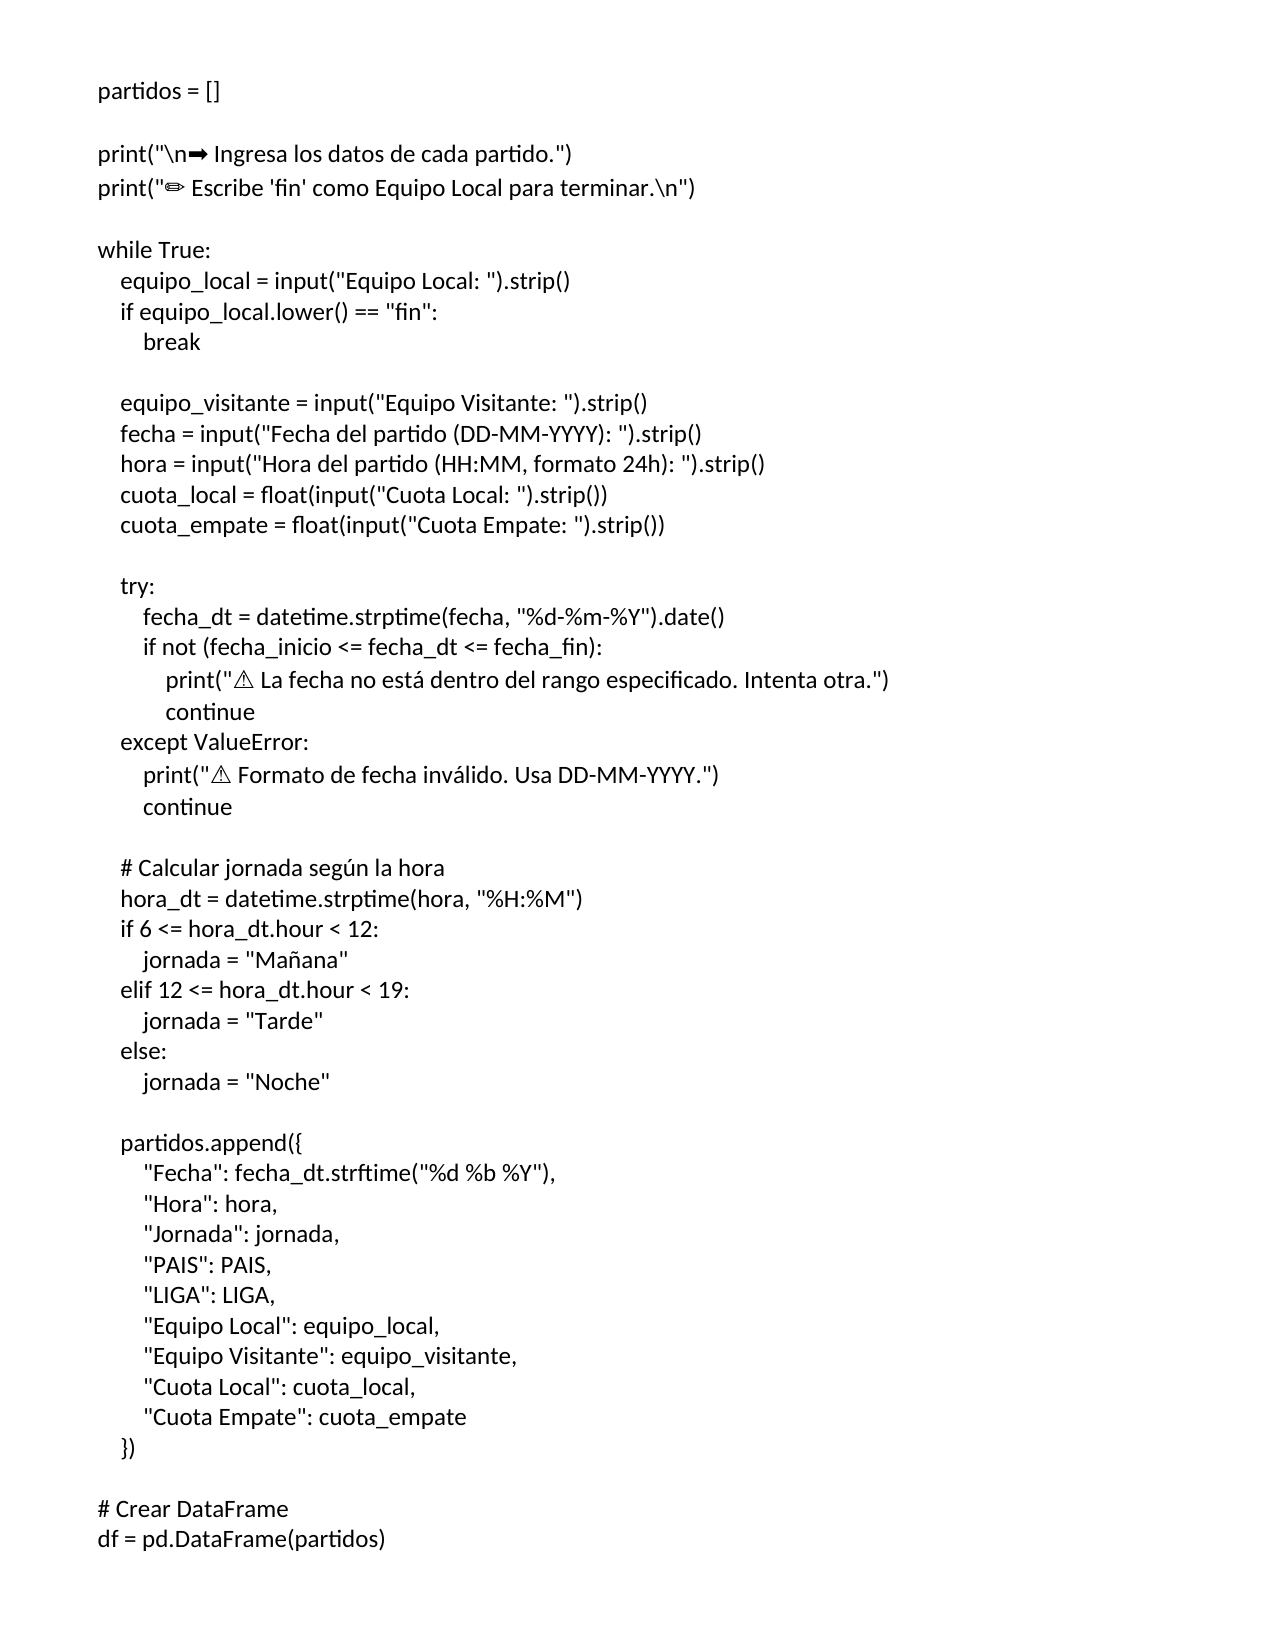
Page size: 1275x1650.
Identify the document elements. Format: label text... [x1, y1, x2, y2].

text fecha_dt = datetime.strptime(fecha, "%d-%m-%Y").date() [75, 601, 1200, 631]
text "Hora": hora, [75, 1188, 1200, 1218]
text print("⚠️ Formato de fecha inválido. Usa DD-MM-YYYY.") [75, 757, 1200, 791]
text "PAIS": PAIS, [75, 1249, 1200, 1279]
text fecha = input("Fecha del partido (DD-MM-YYYY): ").strip() [75, 418, 1200, 448]
text "Cuota Empate": cuota_empate [75, 1402, 1200, 1432]
text print("⚠️ La fecha no está dentro del rango especificado. Intenta otra.") [75, 662, 1200, 696]
text hora = input("Hora del partido (HH:MM, formato 24h): ").strip() [75, 448, 1200, 479]
text jornada = "Mañana" [75, 944, 1200, 974]
text cuota_empate = float(input("Cuota Empate: ").strip()) [75, 509, 1200, 540]
text if 6 <= hora_dt.hour < 12: [75, 913, 1200, 944]
text equipo_local = input("Equipo Local: ").strip() [75, 265, 1200, 296]
text "Fecha": fecha_dt.strftime("%d %b %Y"), [75, 1157, 1200, 1188]
text "Jornada": jornada, [75, 1218, 1200, 1249]
text "Equipo Local": equipo_local, [75, 1310, 1200, 1341]
text jornada = "Tarde" [75, 1005, 1200, 1035]
text # Calcular jornada según la hora [75, 852, 1200, 883]
text }) [75, 1432, 1200, 1463]
text "LIGA": LIGA, [75, 1279, 1200, 1310]
text jornada = "Noche" [75, 1066, 1200, 1096]
text equipo_visitante = input("Equipo Visitante: ").strip() [75, 387, 1200, 418]
text cuota_local = float(input("Cuota Local: ").strip()) [75, 479, 1200, 509]
text "Equipo Visitante": equipo_visitante, [75, 1341, 1200, 1371]
text try: [75, 570, 1200, 601]
text partidos.append({ [75, 1127, 1200, 1157]
text print("\n➡️ Ingresa los datos de cada partido.") [75, 136, 1200, 170]
text # Crear DataFrame [75, 1493, 1200, 1524]
text partidos = [] [75, 75, 1200, 106]
text df = pd.DataFrame(partidos) [75, 1524, 1200, 1554]
text break [75, 326, 1200, 357]
text "Cuota Local": cuota_local, [75, 1371, 1200, 1402]
text continue [75, 696, 1200, 727]
text hora_dt = datetime.strptime(hora, "%H:%M") [75, 883, 1200, 913]
text except ValueError: [75, 727, 1200, 757]
text continue [75, 791, 1200, 822]
text if equipo_local.lower() == "fin": [75, 296, 1200, 326]
text elif 12 <= hora_dt.hour < 19: [75, 974, 1200, 1005]
text if not (fecha_inicio <= fecha_dt <= fecha_fin): [75, 631, 1200, 662]
text while True: [75, 235, 1200, 265]
text print("✏️ Escribe 'fin' como Equipo Local para terminar.\n") [75, 170, 1200, 204]
text else: [75, 1035, 1200, 1066]
